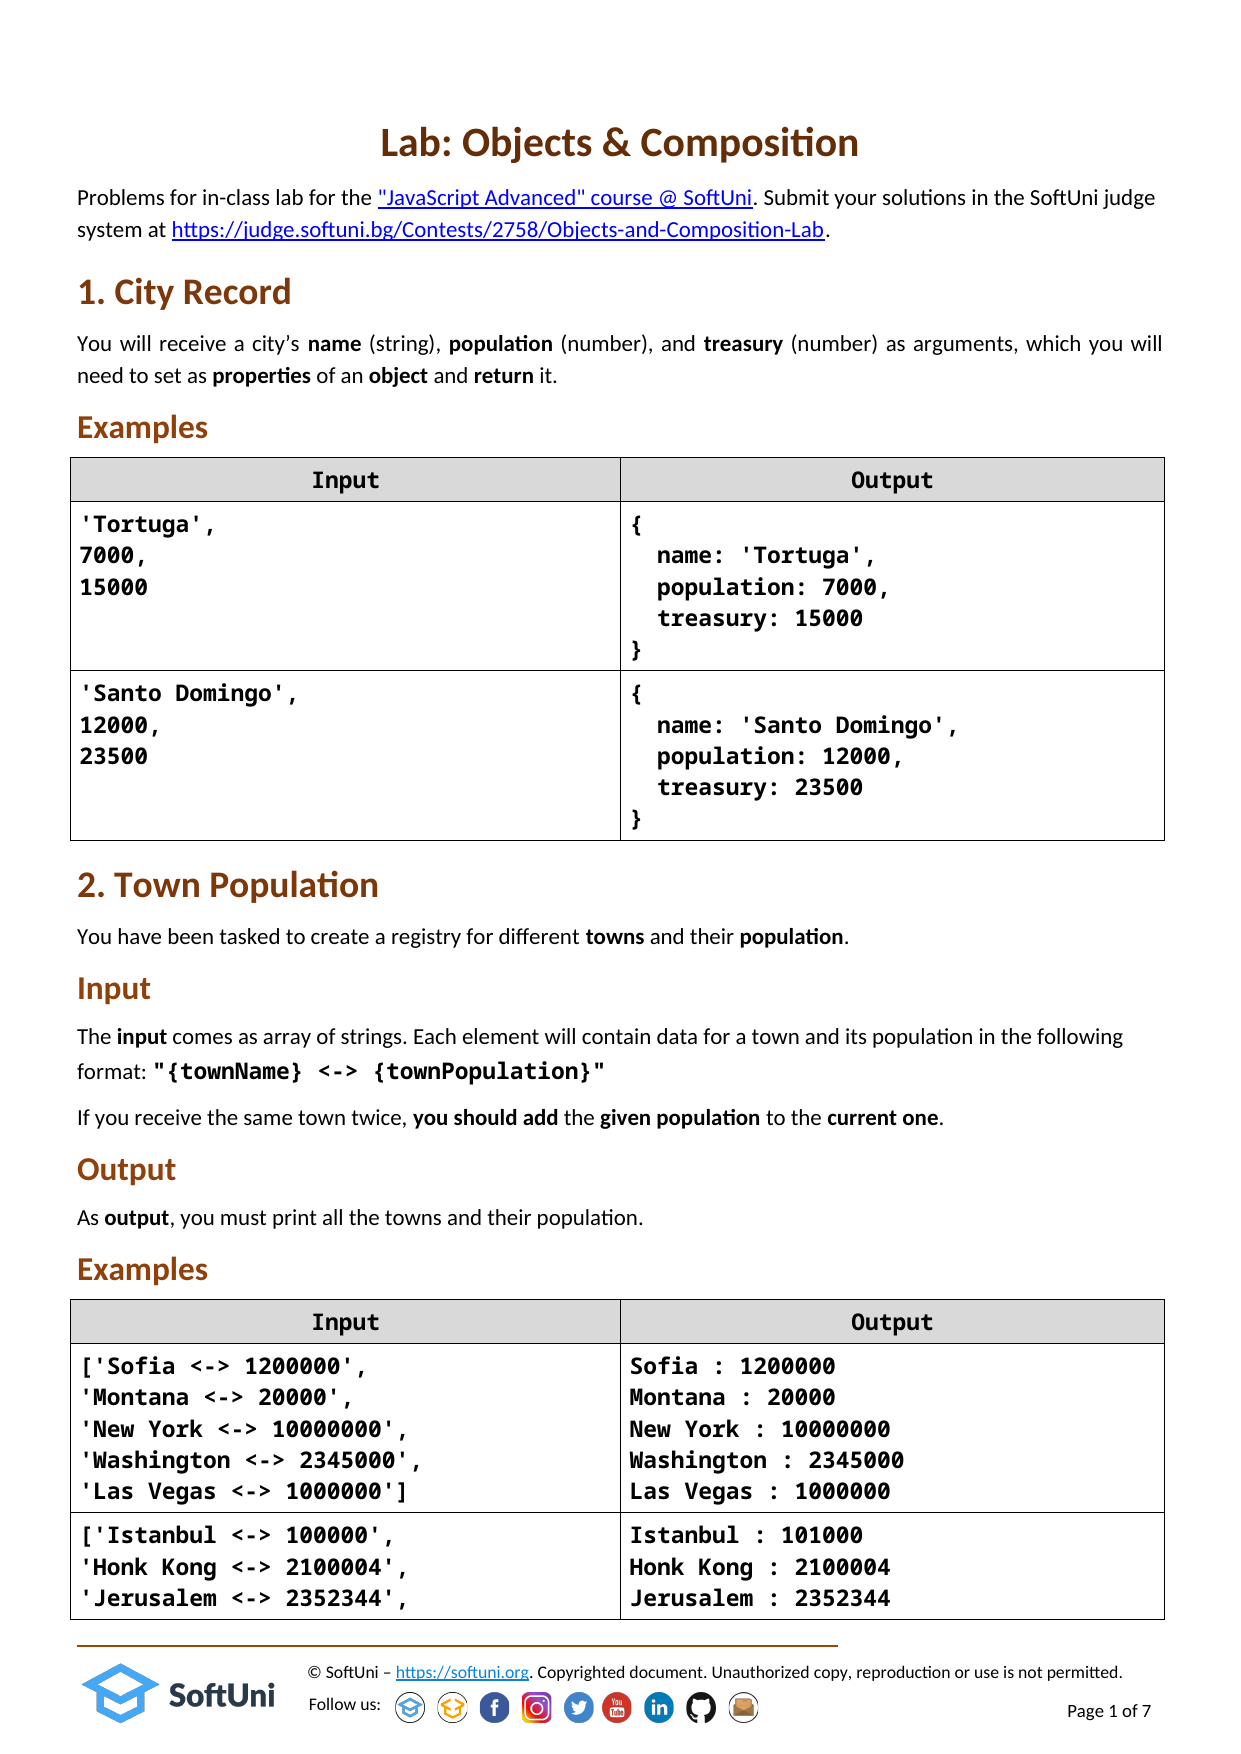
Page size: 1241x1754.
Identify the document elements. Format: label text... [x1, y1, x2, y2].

table_cell Sofia : 1200000 Montana : 20000 New York : 10000000 Washington : 2345000 Las Vegas : 1000000 [621, 1344, 1164, 1512]
text The input comes as array of strings. Each element will contain data for a town and its population in the following format: "{townName} <-> {townPopulation}" [77, 1022, 1163, 1086]
picture [665, 1692, 674, 1701]
table_header Output [621, 1300, 1164, 1343]
picture [644, 1692, 653, 1701]
picture [75, 1658, 281, 1729]
picture [395, 1692, 425, 1723]
table_header Input [71, 458, 620, 501]
table_cell { name: 'Santo Domingo', population: 12000, treasury: 23500 } [621, 671, 1164, 839]
picture [644, 1714, 653, 1723]
picture [658, 1705, 667, 1714]
table_cell ['Sofia <-> 1200000', 'Montana <-> 20000', 'New York <-> 10000000', 'Washington <-> 2345000', 'Las Vegas <-> 1000000'] [71, 1344, 620, 1512]
table_header Input [71, 1300, 620, 1343]
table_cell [71, 1513, 620, 1619]
picture [522, 1692, 552, 1723]
text Problems for in-class lab for the "JavaScript Advanced" course @ SoftUni. Submit your solutions in the SoftUni judge system at https://judge.softuni.bg/Contests/2758/Objects-and-Composition-Lab. [77, 183, 1163, 243]
text As output, you must print all the towns and their population. [77, 1203, 1163, 1231]
table_header Output [621, 458, 1164, 501]
picture [479, 1692, 510, 1723]
text If you receive the same town twice, you should add the given population to the current one. [77, 1103, 1163, 1131]
table_cell 'Tortuga', 7000, 15000 [71, 502, 620, 670]
table_cell 'Santo Domingo', 12000, 23500 [71, 671, 620, 839]
picture [437, 1692, 468, 1723]
table_cell { name: 'Tortuga', population: 7000, treasury: 15000 } [621, 502, 1164, 670]
subtitle Town Population [77, 861, 1163, 907]
text You will receive a city’s name (string), population (number), and treasury (number) as arguments, which you will need to set as properties of an object and return it. [77, 329, 1163, 389]
text You have been tasked to create a registry for different towns and their population. [77, 922, 1163, 951]
subtitle Input [77, 967, 1163, 1008]
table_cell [621, 1513, 1164, 1619]
subtitle Output [77, 1148, 1163, 1189]
subtitle Lab: Objects & Composition [77, 116, 1163, 167]
picture [686, 1692, 716, 1723]
picture [728, 1692, 759, 1723]
subtitle Examples [77, 1248, 1163, 1289]
picture [602, 1692, 632, 1723]
picture [665, 1714, 674, 1723]
subtitle City Record [77, 268, 1163, 314]
subtitle Examples [77, 406, 1163, 447]
picture [564, 1692, 594, 1723]
